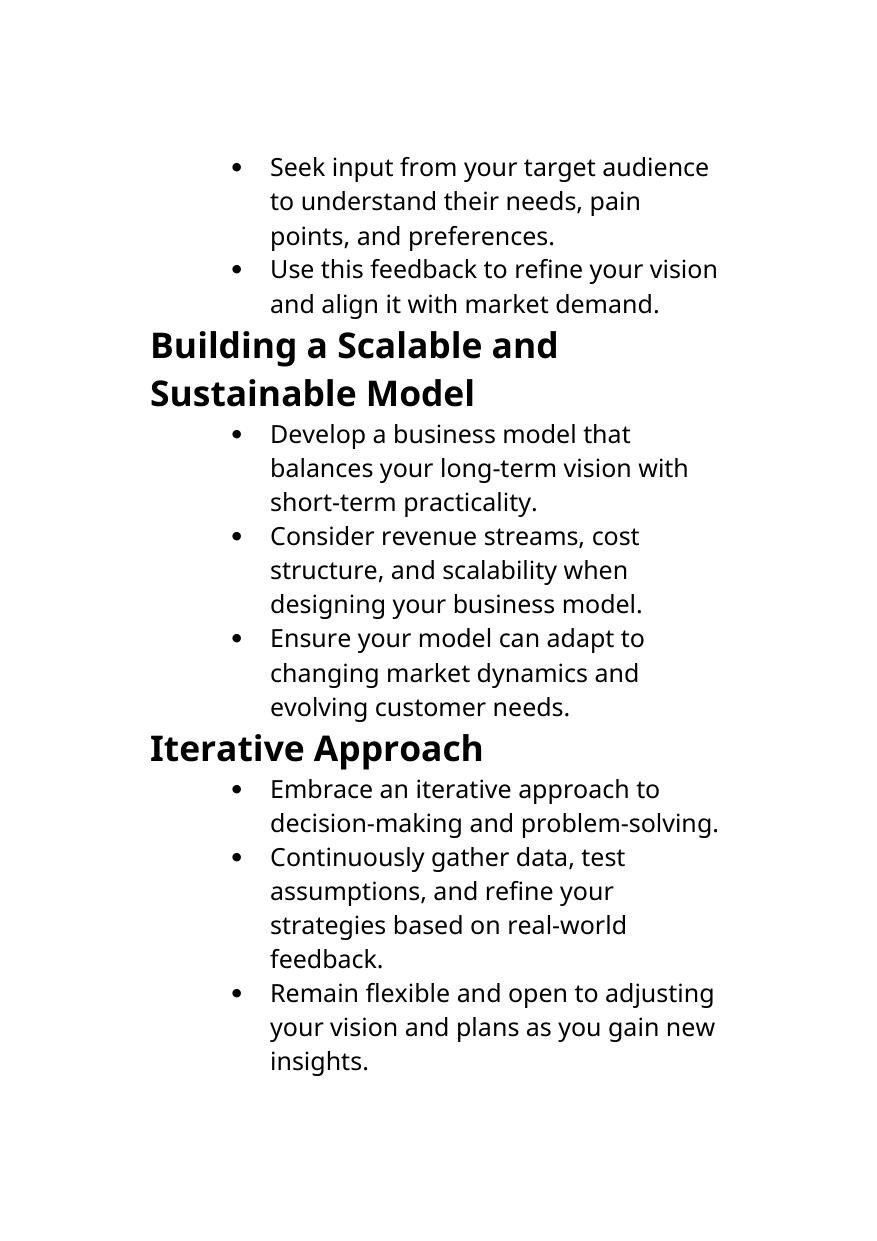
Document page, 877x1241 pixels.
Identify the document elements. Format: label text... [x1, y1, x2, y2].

list Seek input from your target audience to understand their needs, pain points, and preferences. [232, 150, 727, 252]
list Use this feedback to refine your vision and align it with market demand. [232, 252, 727, 320]
list Embrace an iterative approach to decision-making and problem-solving. [232, 772, 727, 840]
list Ensure your model can adapt to changing market dynamics and evolving customer needs. [232, 621, 727, 723]
subtitle Building a Scalable and Sustainable Model [150, 320, 727, 417]
list Continuously gather data, test assumptions, and refine your strategies based on real-world feedback. [232, 840, 727, 976]
subtitle Iterative Approach [150, 723, 727, 772]
list Develop a business model that balances your long-term vision with short-term practicality. [232, 417, 727, 519]
list Remain flexible and open to adjusting your vision and plans as you gain new insights. [232, 976, 727, 1078]
list Consider revenue streams, cost structure, and scalability when designing your business model. [232, 519, 727, 621]
